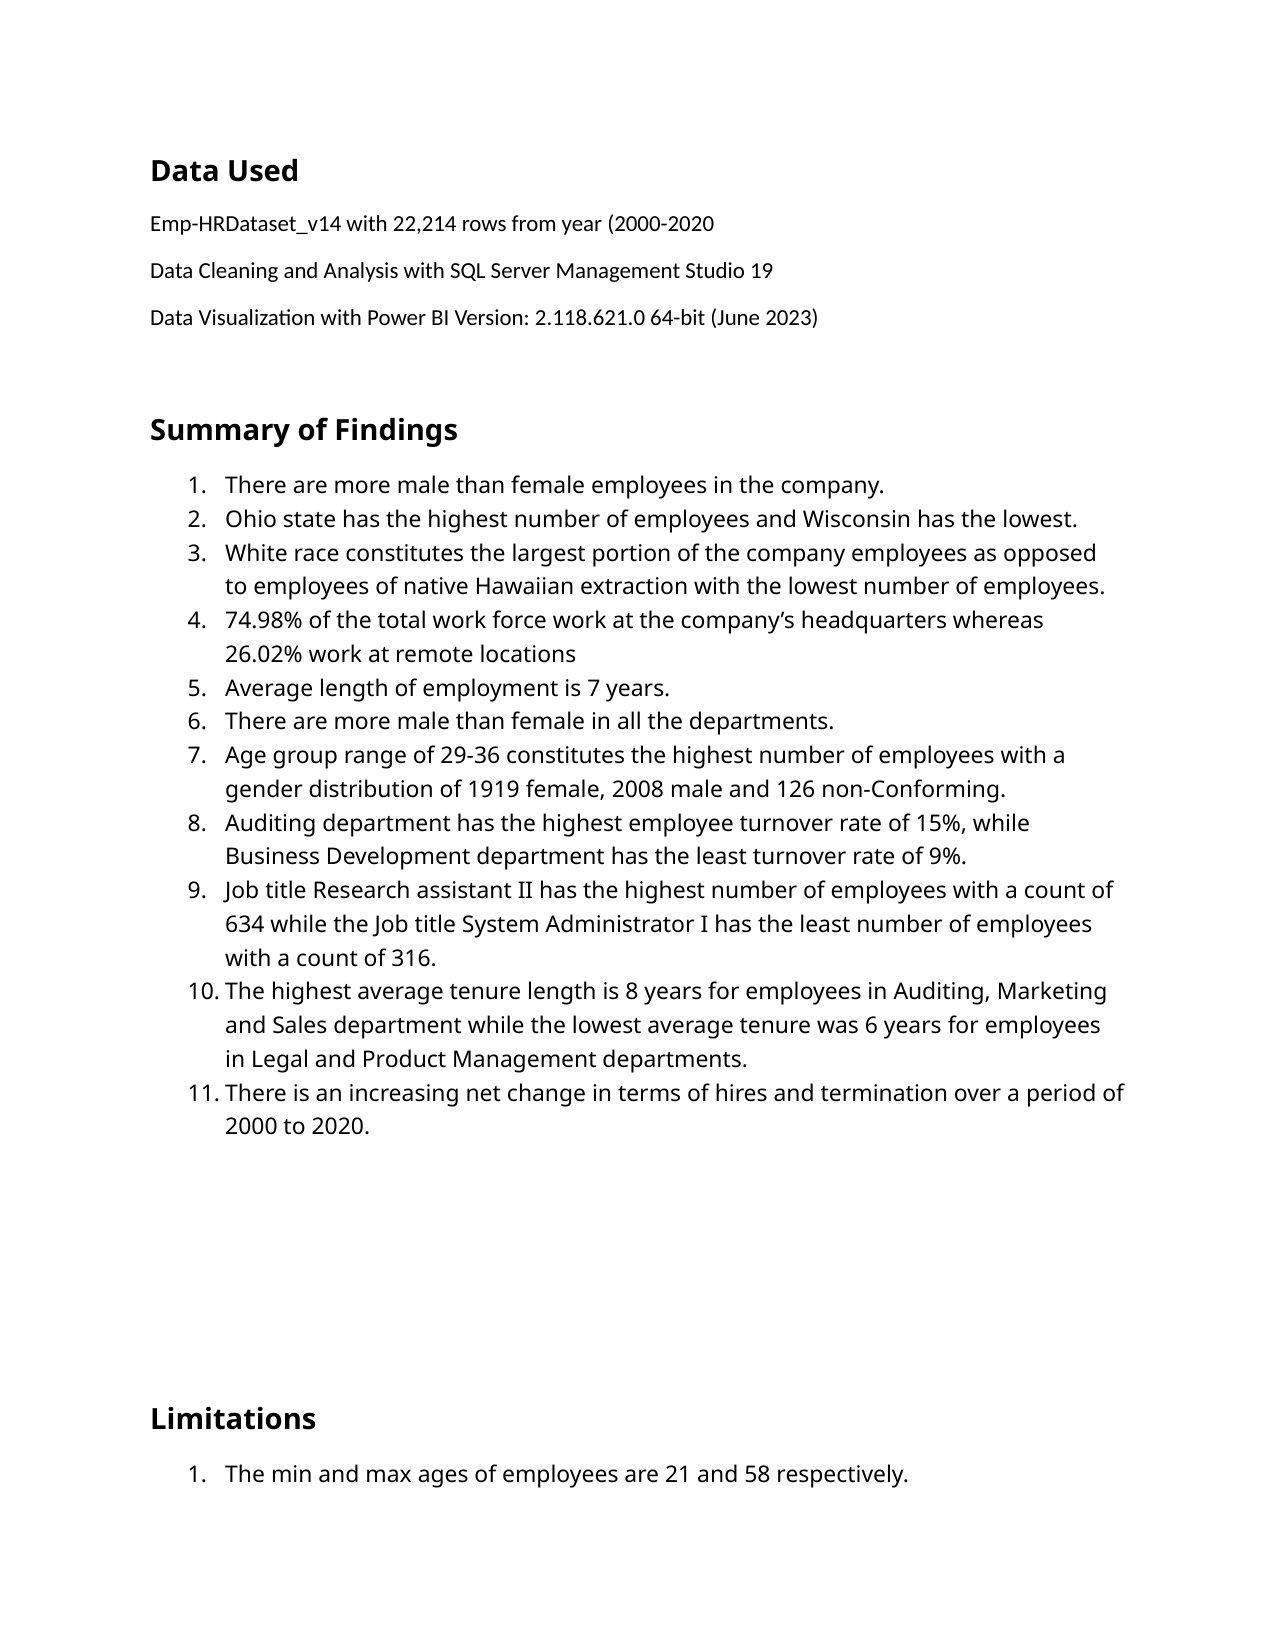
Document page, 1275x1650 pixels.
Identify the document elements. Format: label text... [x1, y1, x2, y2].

list Average length of employment is 7 years. [187, 672, 1125, 703]
list 74.98% of the total work force work at the company’s headquarters whereas 26.02% work at remote locations [187, 604, 1125, 669]
text Emp-HRDataset_v14 with 22,214 rows from year (2000-2020 [150, 209, 1125, 237]
list White race constitutes the largest portion of the company employees as opposed to employees of native Hawaiian extraction with the lowest number of employees. [187, 537, 1125, 602]
list There is an increasing net change in terms of hires and termination over a period of 2000 to 2020. [187, 1077, 1125, 1142]
list Auditing department has the highest employee turnover rate of 15%, while Business Development department has the least turnover rate of 9%. [187, 807, 1125, 872]
list The highest average tenure length is 8 years for employees in Auditing, Marketing and Sales department while the lowest average tenure was 6 years for employees in Legal and Product Management departments. [187, 975, 1125, 1074]
list There are more male than female in all the departments. [187, 705, 1125, 737]
text Summary of Findings [150, 409, 1125, 449]
text Data Used [150, 150, 1125, 190]
list Age group range of 29-36 constitutes the highest number of employees with a gender distribution of 1919 female, 2008 male and 126 non-Conforming. [187, 739, 1125, 804]
text Limitations [150, 1399, 1125, 1438]
text Data Cleaning and Analysis with SQL Server Management Studio 19 [150, 256, 1125, 284]
list The min and max ages of employees are 21 and 58 respectively. [187, 1458, 1125, 1489]
list There are more male than female employees in the company. [187, 469, 1125, 500]
text Data Visualization with Power BI Version: 2.118.621.0 64-bit (June 2023) [150, 303, 1125, 331]
list Ohio state has the highest number of employees and Wisconsin has the lowest. [187, 503, 1125, 534]
list Job title Research assistant II has the highest number of employees with a count of 634 while the Job title System Administrator I has the least number of employees with a count of 316. [187, 874, 1125, 973]
